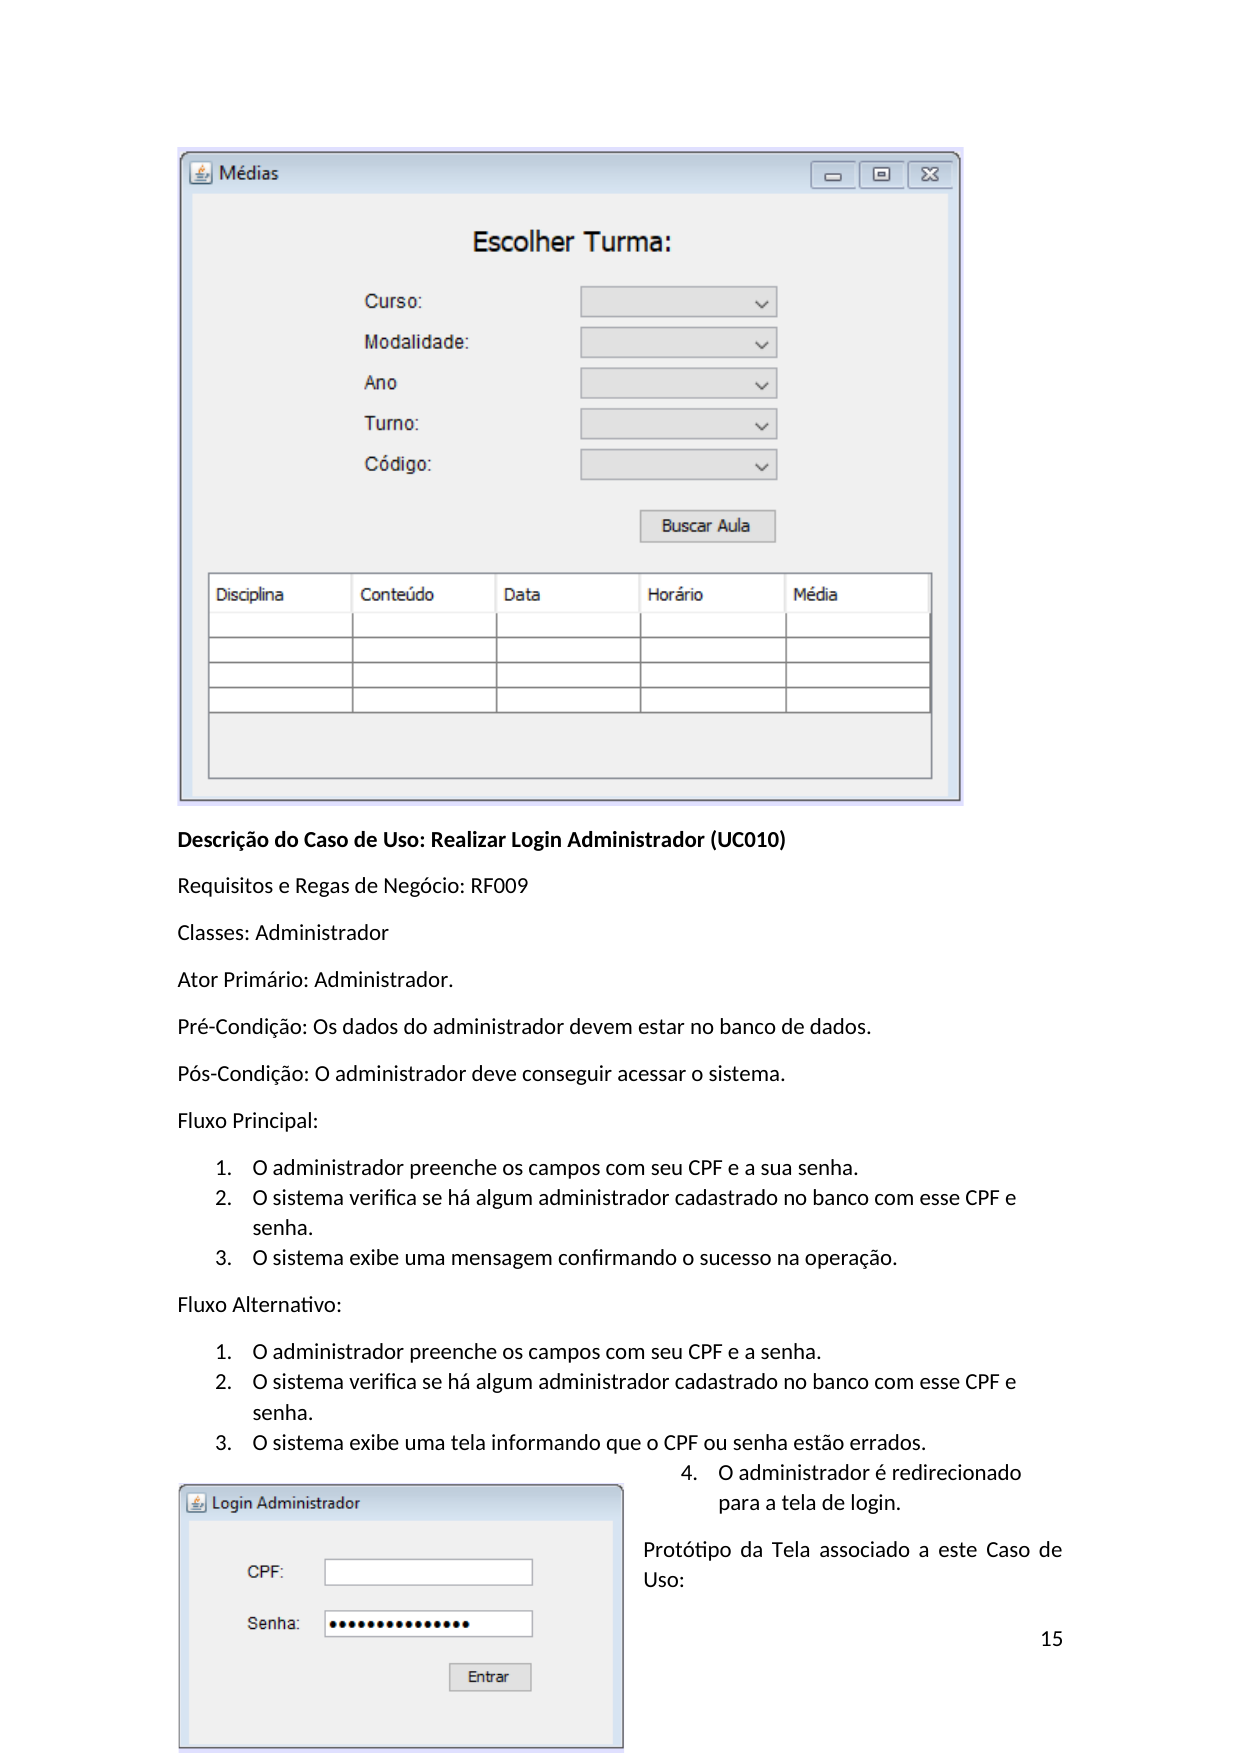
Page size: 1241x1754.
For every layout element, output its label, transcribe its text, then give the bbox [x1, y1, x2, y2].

list O sistema exibe uma mensagem confirmando o sucesso na operação. [215, 1243, 1063, 1271]
text Fluxo Principal: [177, 1106, 1063, 1134]
text Fluxo Alternativo: [177, 1290, 1063, 1318]
list O administrador preenche os campos com seu CPF e a senha. [215, 1337, 1063, 1365]
text Pré-Condição: Os dados do administrador devem estar no banco de dados. [177, 1012, 1063, 1040]
list O administrador preenche os campos com seu CPF e a sua senha. [215, 1153, 1063, 1181]
text Requisitos e Regas de Negócio: RF009 [177, 872, 1063, 899]
picture [177, 1483, 624, 1752]
text Descrição do Caso de Uso: Realizar Login Administrador (UC010) [177, 825, 1063, 853]
list O administrador é redirecionado para a tela de login. [215, 1458, 1063, 1516]
text Ator Primário: Administrador. [177, 965, 1063, 993]
text Classes: Administrador [177, 918, 1063, 946]
picture [177, 147, 964, 806]
text Pós-Condição: O administrador deve conseguir acessar o sistema. [177, 1059, 1063, 1087]
list O sistema exibe uma tela informando que o CPF ou senha estão errados. [215, 1428, 1063, 1456]
list O sistema verifica se há algum administrador cadastrado no banco com esse CPF e senha. [215, 1367, 1063, 1426]
list O sistema verifica se há algum administrador cadastrado no banco com esse CPF e senha. [215, 1183, 1063, 1241]
text Protótipo da Tela associado a este Caso de Uso: [624, 1535, 1063, 1593]
